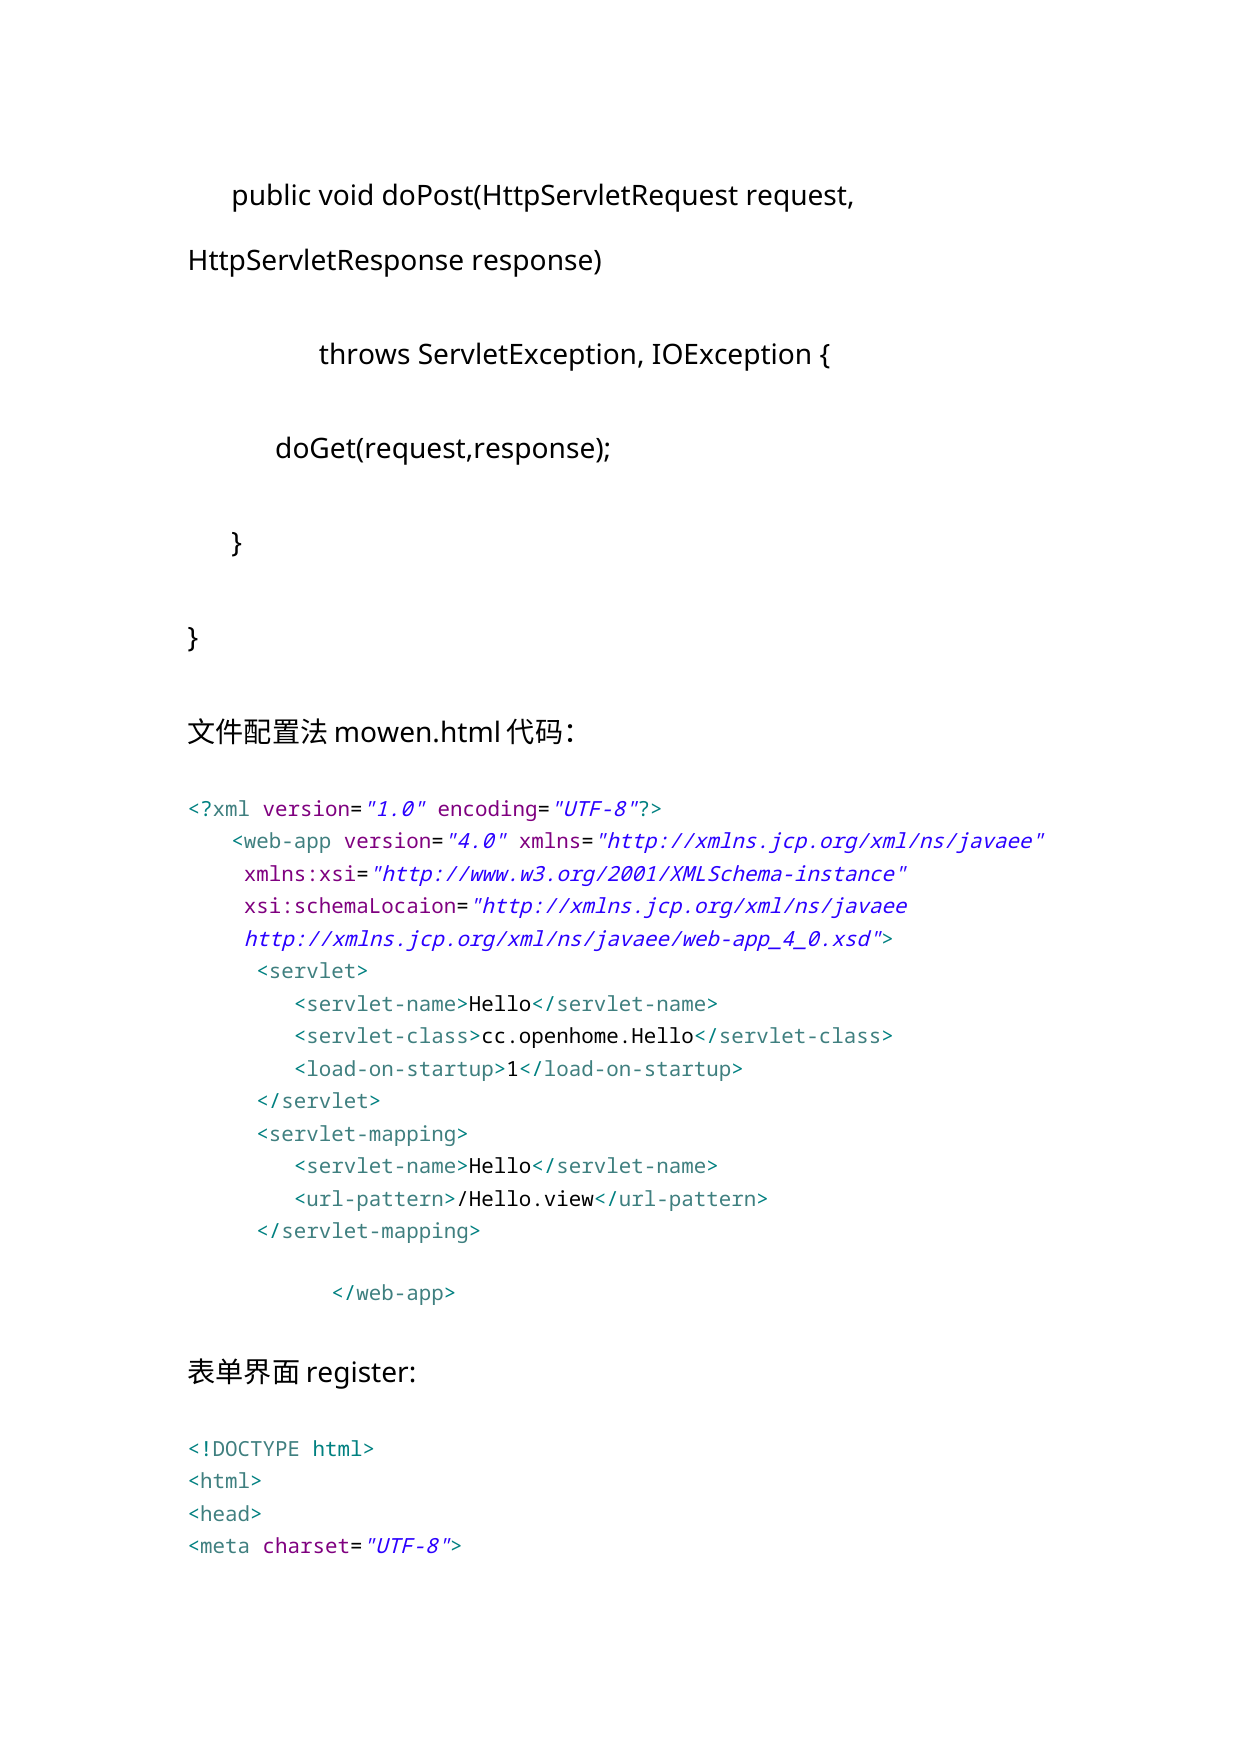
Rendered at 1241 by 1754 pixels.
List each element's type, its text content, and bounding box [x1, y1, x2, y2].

text xsi:schemaLocaion="http://xmlns.jcp.org/xml/ns/javaee [187, 889, 1053, 922]
text public void doPost(HttpServletRequest request, HttpServletResponse response) [187, 162, 1053, 292]
text <html> [187, 1464, 1053, 1497]
text <servlet-name>Hello</servlet-name> [187, 1149, 1053, 1182]
text </web-app> [187, 1276, 1053, 1309]
text 表单界面register: [187, 1338, 1053, 1403]
text http://xmlns.jcp.org/xml/ns/javaee/web-app_4_0.xsd"> [187, 922, 1053, 954]
text <servlet> [187, 954, 1053, 987]
text } [187, 604, 1053, 669]
text <meta charset="UTF-8"> [187, 1529, 1053, 1562]
text </servlet-mapping> [187, 1214, 1053, 1247]
text <?xml version="1.0" encoding="UTF-8"?> [187, 792, 1053, 824]
text <web-app version="4.0" xmlns="http://xmlns.jcp.org/xml/ns/javaee" [187, 824, 1053, 857]
text <load-on-startup>1</load-on-startup> [187, 1052, 1053, 1084]
text </servlet> [187, 1084, 1053, 1117]
text <servlet-mapping> [187, 1117, 1053, 1149]
text <servlet-class>cc.openhome.Hello</servlet-class> [187, 1019, 1053, 1052]
text <url-pattern>/Hello.view</url-pattern> [187, 1182, 1053, 1214]
text <head> [187, 1497, 1053, 1529]
text throws ServletException, IOException { [187, 321, 1053, 386]
text <servlet-name>Hello</servlet-name> [187, 987, 1053, 1019]
text doGet(request,response); [187, 415, 1053, 480]
text xmlns:xsi="http://www.w3.org/2001/XMLSchema-instance" [187, 857, 1053, 889]
text <!DOCTYPE html> [187, 1432, 1053, 1464]
text 文件配置法mowen.html代码： [187, 698, 1053, 763]
text } [187, 509, 1053, 574]
